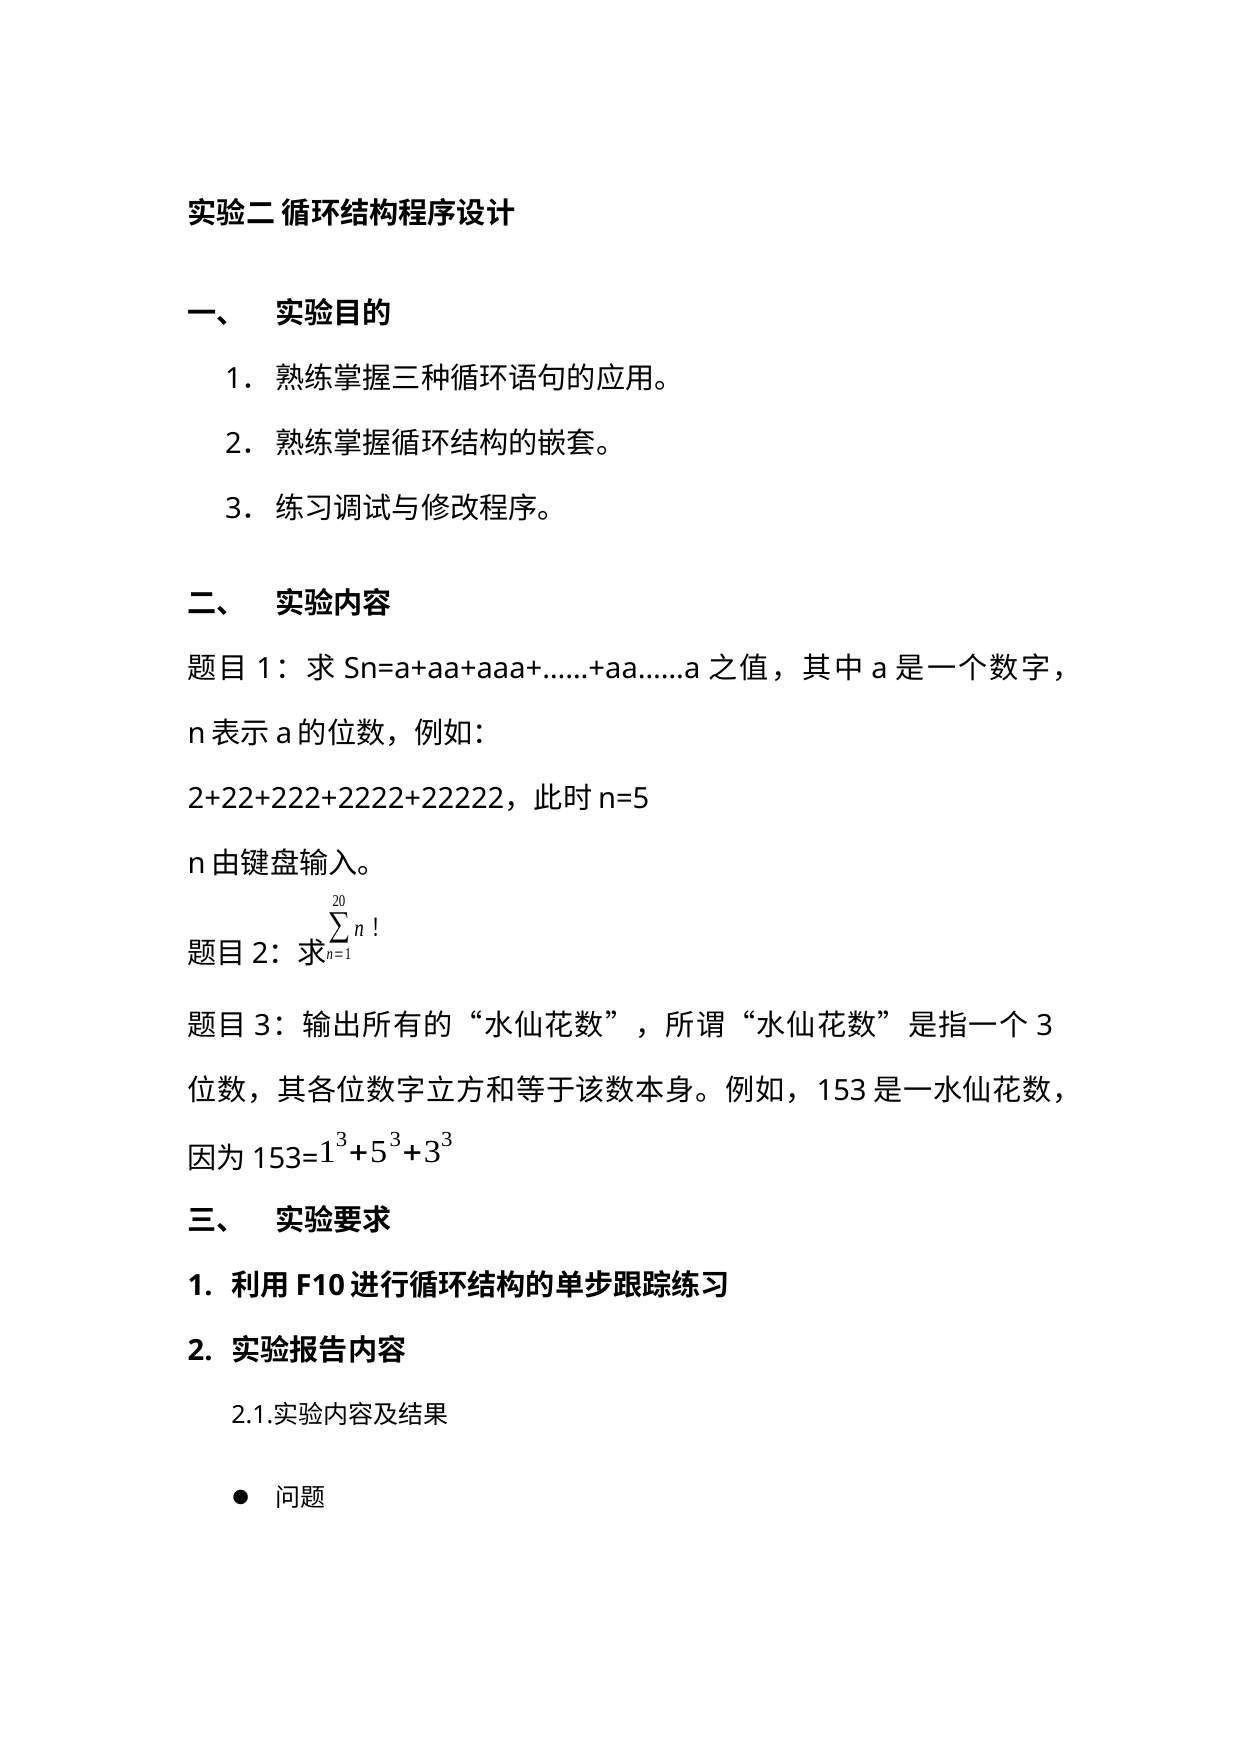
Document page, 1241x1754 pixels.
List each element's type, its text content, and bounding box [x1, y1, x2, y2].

list 熟练掌握循环结构的嵌套。 [225, 409, 1053, 474]
list 问题 [231, 1463, 1053, 1528]
list 利用F10进行循环结构的单步跟踪练习 [187, 1250, 1053, 1315]
text 题目2：求 [187, 893, 1053, 990]
text 题目3：输出所有的“水仙花数”，所谓“水仙花数”是指一个3位数，其各位数字立方和等于该数本身。例如，153是一水仙花数，因为153= [187, 990, 1053, 1185]
text n由键盘输入。 [187, 828, 1053, 893]
text 2+22+222+2222+22222，此时n=5 [187, 763, 1053, 828]
list 练习调试与修改程序。 [225, 474, 1053, 539]
subtitle 实验二 循环结构程序设计 [187, 178, 1053, 243]
list 熟练掌握三种循环语句的应用。 [225, 344, 1053, 409]
text 题目1：求Sn=a+aa+aaa+……+aa……a之值，其中a是一个数字，n表示a的位数，例如： [187, 633, 1053, 763]
list 实验报告内容 [187, 1315, 1053, 1380]
text 2.1.实验内容及结果 [231, 1380, 1053, 1445]
list 实验内容 [187, 568, 1053, 633]
list 实验目的 [187, 279, 1053, 344]
list 实验要求 [187, 1185, 1053, 1250]
